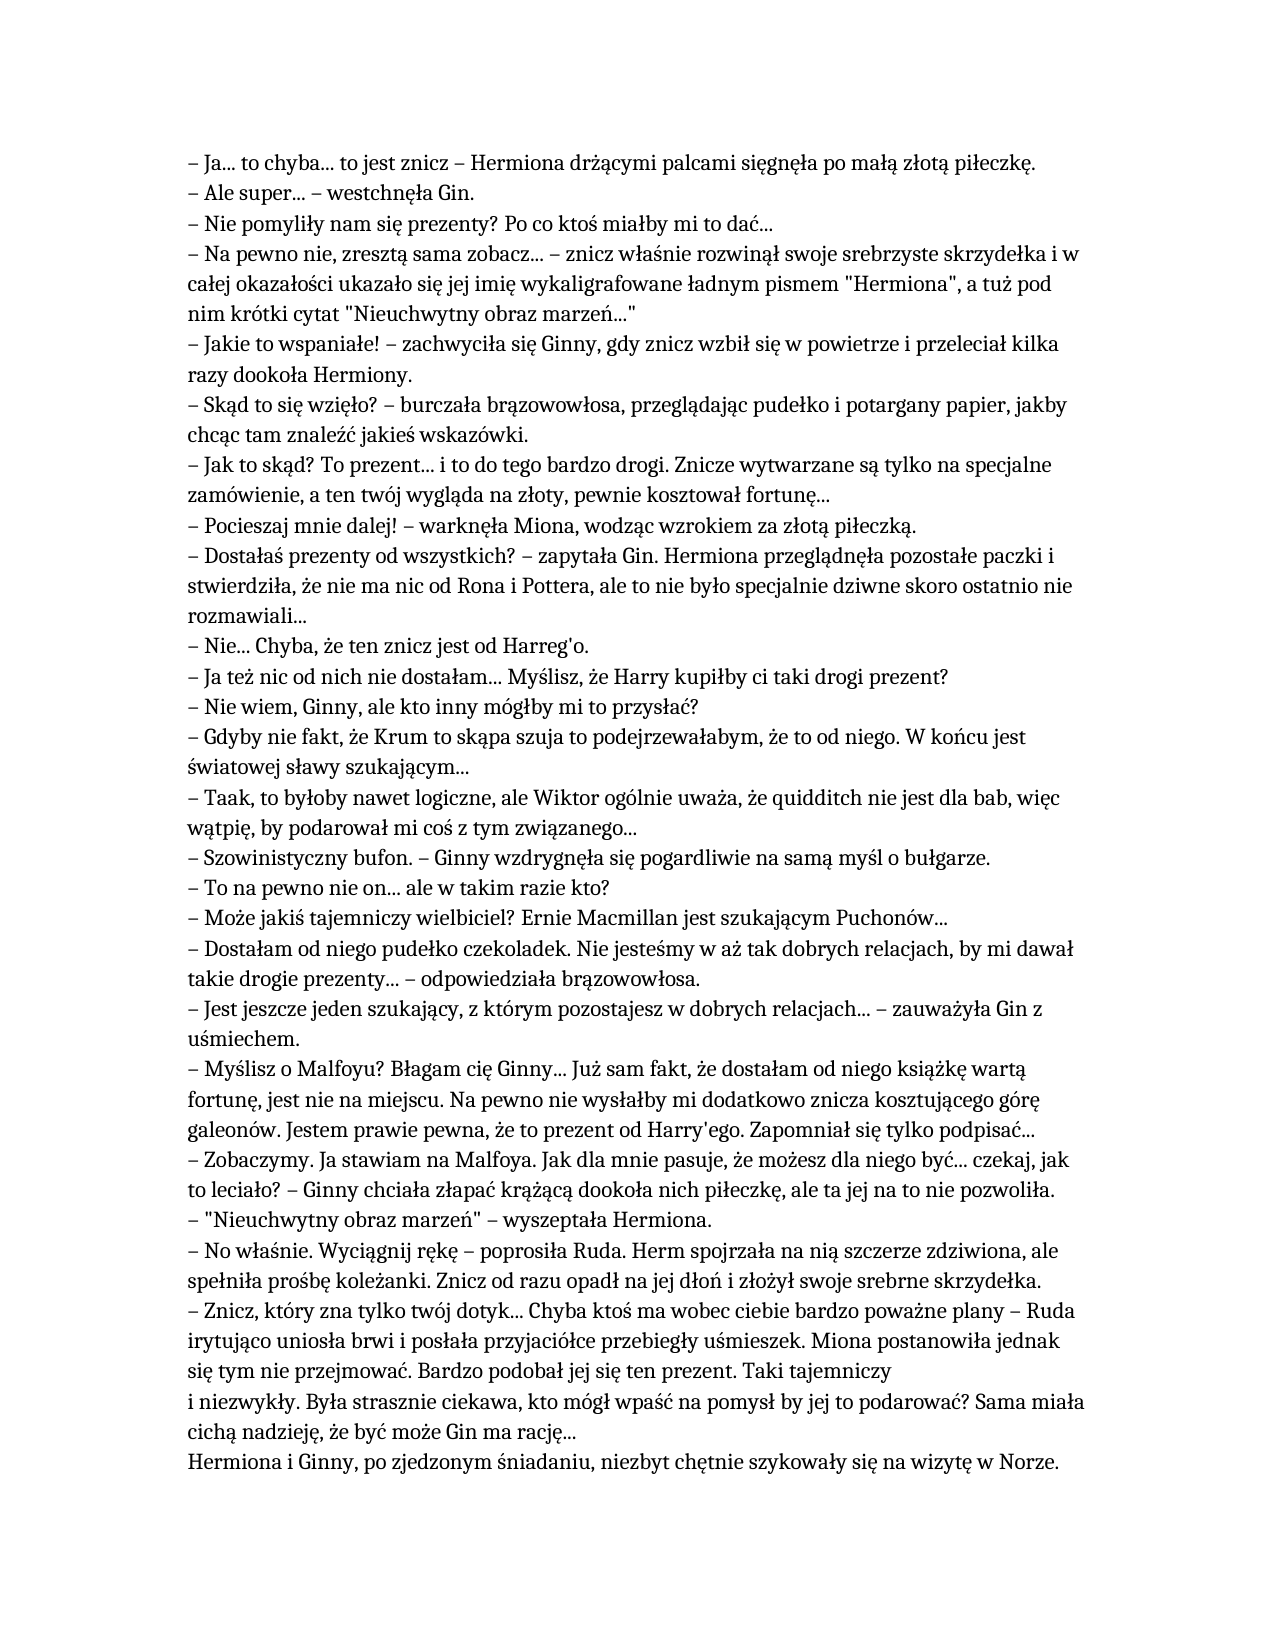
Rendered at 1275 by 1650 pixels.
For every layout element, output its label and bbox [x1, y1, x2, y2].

text [187, 150, 1087, 1475]
